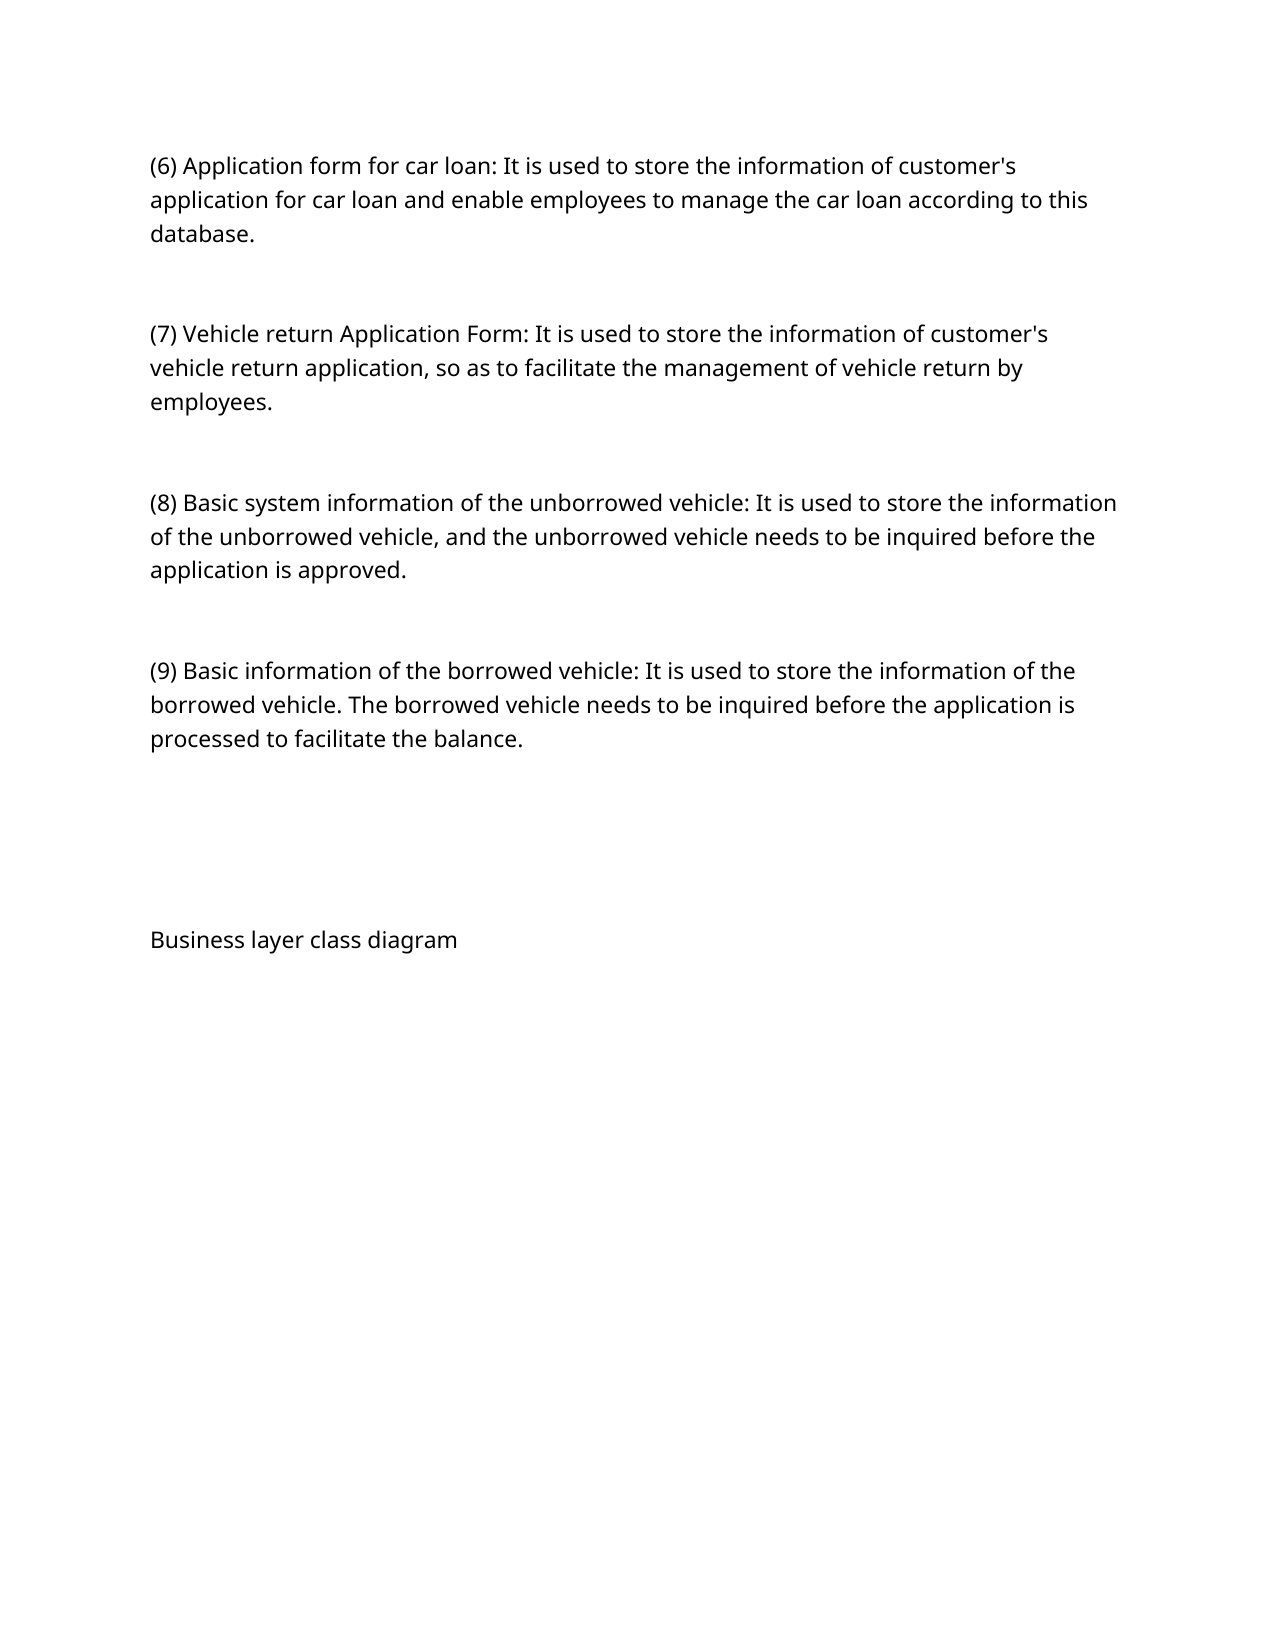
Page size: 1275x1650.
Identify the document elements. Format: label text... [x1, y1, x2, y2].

text (9) Basic information of the borrowed vehicle: It is used to store the information of the borrowed vehicle. The borrowed vehicle needs to be inquired before the application is processed to facilitate the balance. [150, 655, 1125, 754]
text (6) Application form for car loan: It is used to store the information of customer's application for car loan and enable employees to manage the car loan according to this database. [150, 150, 1125, 249]
text Business layer class diagram [150, 924, 1125, 955]
text (7) Vehicle return Application Form: It is used to store the information of customer's vehicle return application, so as to facilitate the management of vehicle return by employees. [150, 318, 1125, 417]
text (8) Basic system information of the unborrowed vehicle: It is used to store the information of the unborrowed vehicle, and the unborrowed vehicle needs to be inquired before the application is approved. [150, 487, 1125, 585]
